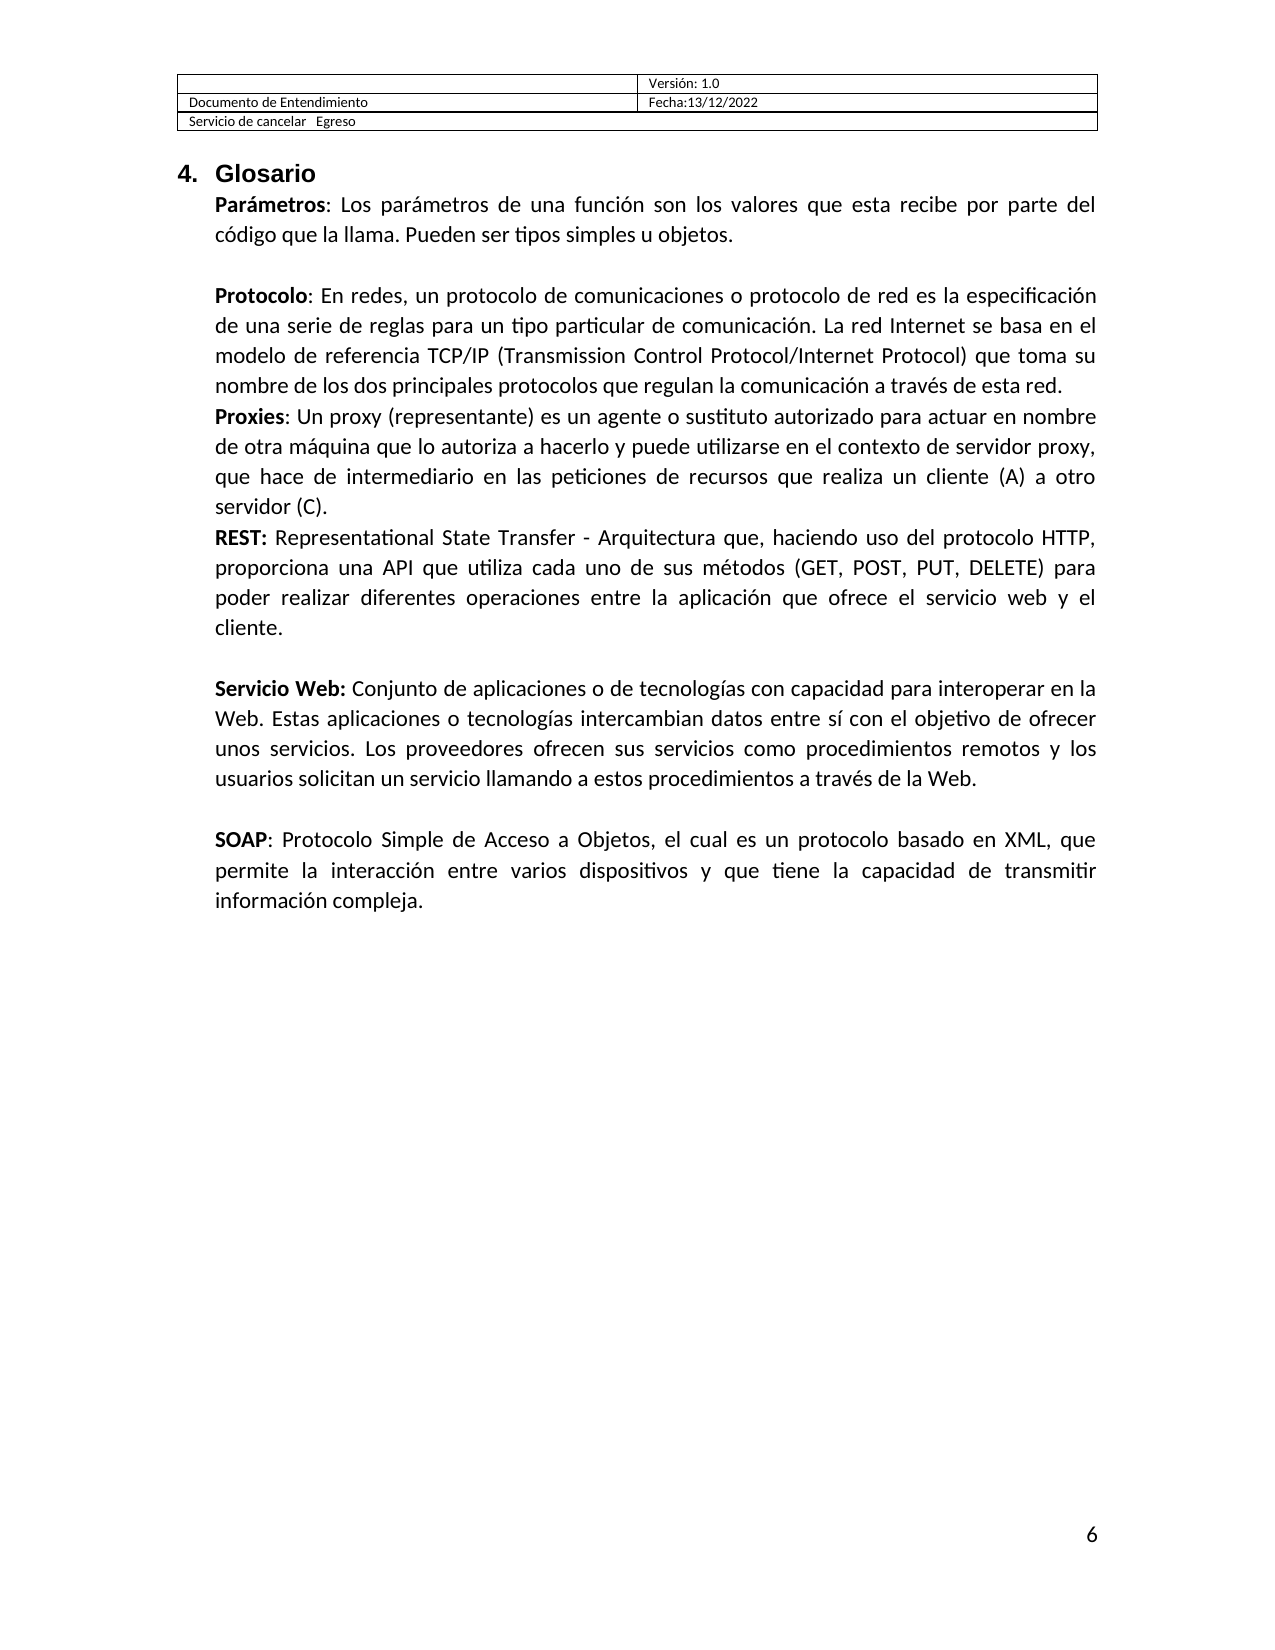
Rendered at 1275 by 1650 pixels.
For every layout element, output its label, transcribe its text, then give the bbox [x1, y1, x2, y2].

list REST: Representational State Transfer - Arquitectura que, haciendo uso del protocolo HTTP, proporciona una API que utiliza cada uno de sus métodos (GET, POST, PUT, DELETE) para poder realizar diferentes operaciones entre la aplicación que ofrece el servicio web y el cliente. [215, 523, 1098, 641]
list Protocolo: En redes, un protocolo de comunicaciones o protocolo de red es la especificación de una serie de reglas para un tipo particular de comunicación. La red Internet se basa en el modelo de referencia TCP/IP (Transmission Control Protocol/Internet Protocol) que toma su nombre de los dos principales protocolos que regulan la comunicación a través de esta red. [215, 281, 1098, 400]
list Glosario [177, 159, 1098, 188]
list Parámetros: Los parámetros de una función son los valores que esta recibe por parte del código que la llama. Pueden ser tipos simples u objetos. [215, 190, 1098, 249]
list Proxies: Un proxy (representante) es un agente o sustituto autorizado para actuar en nombre de otra máquina que lo autoriza a hacerlo y puede utilizarse en el contexto de servidor proxy, que hace de intermediario en las peticiones de recursos que realiza un cliente (A) a otro servidor (C). [215, 402, 1098, 521]
list Servicio Web: Conjunto de aplicaciones o de tecnologías con capacidad para interoperar en la Web. Estas aplicaciones o tecnologías intercambian datos entre sí con el objetivo de ofrecer unos servicios. Los proveedores ofrecen sus servicios como procedimientos remotos y los usuarios solicitan un servicio llamando a estos procedimientos a través de la Web. [215, 674, 1098, 792]
list SOAP: Protocolo Simple de Acceso a Objetos, el cual es un protocolo basado en XML, que permite la interacción entre varios dispositivos y que tiene la capacidad de transmitir información compleja. [215, 826, 1098, 914]
